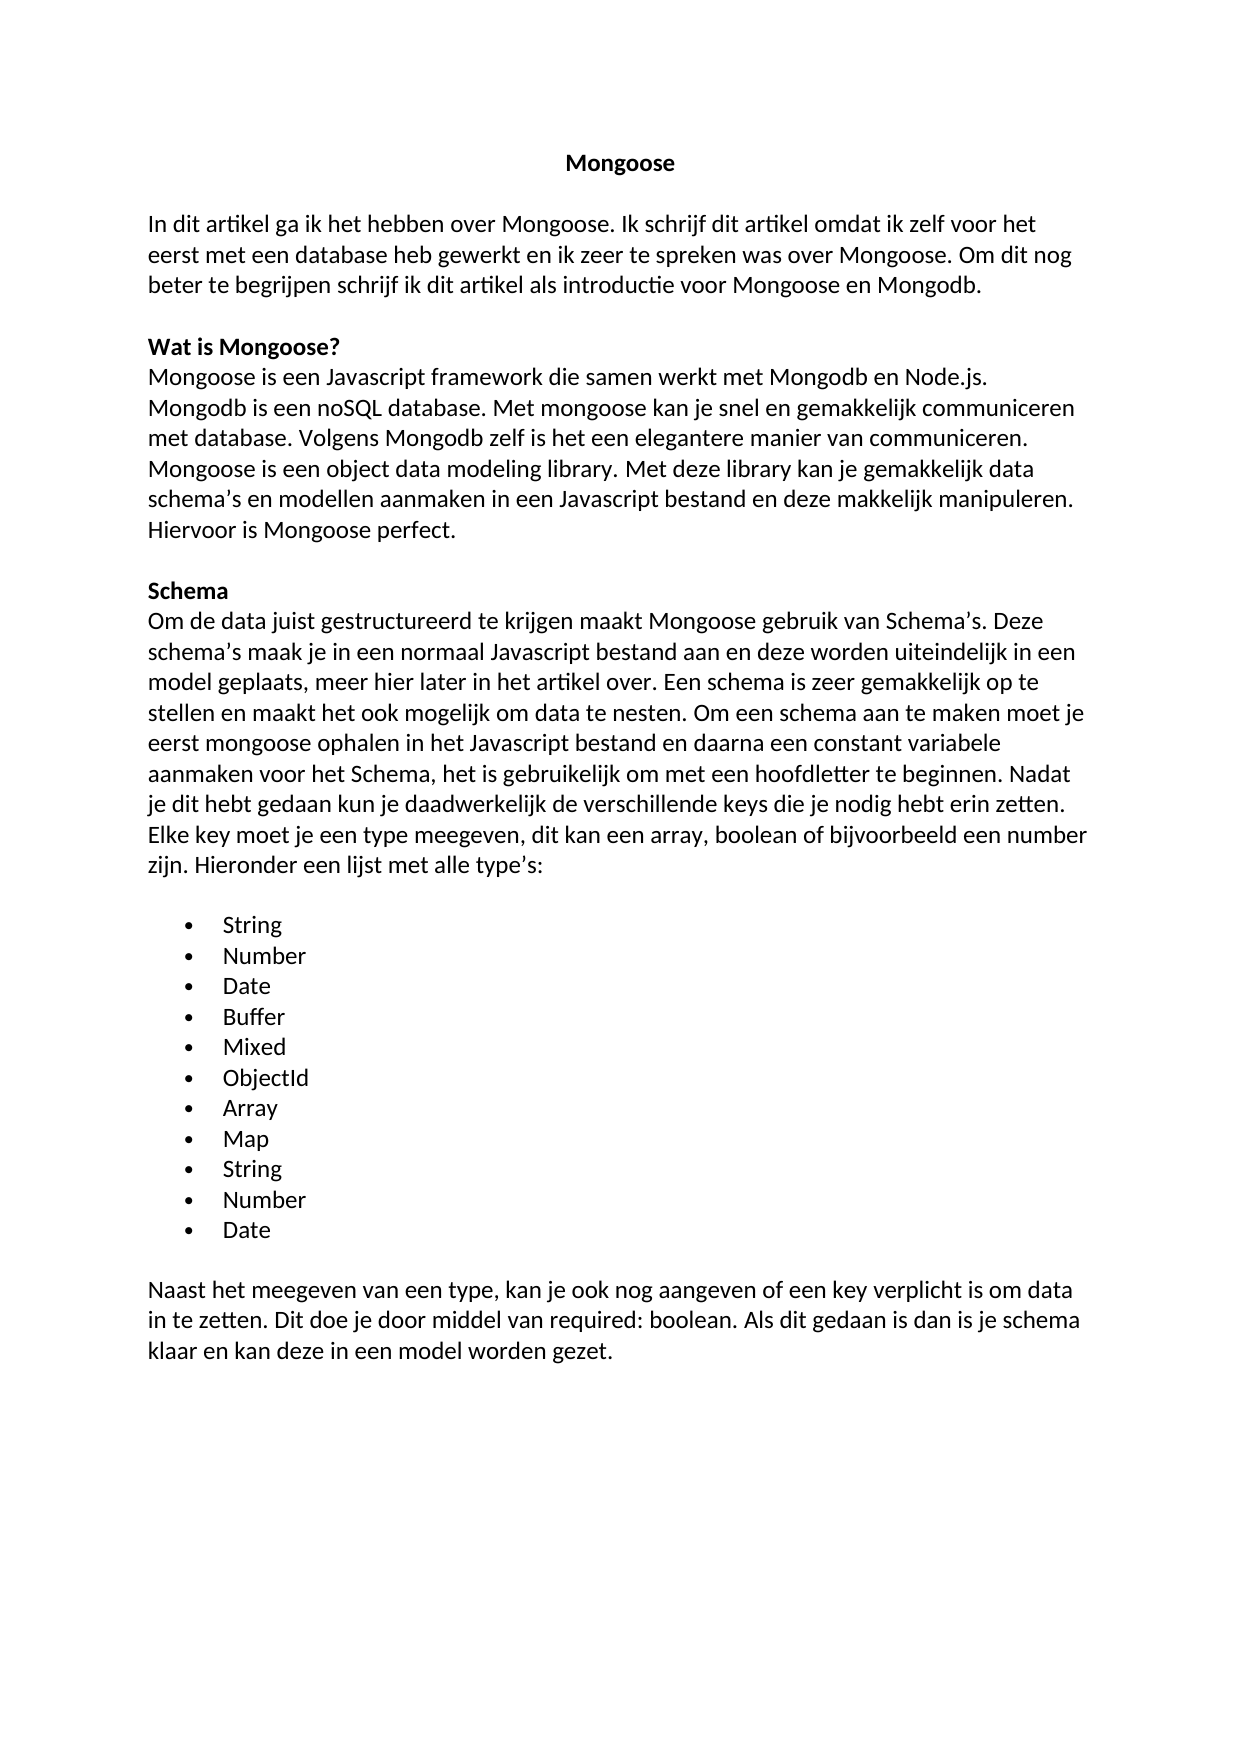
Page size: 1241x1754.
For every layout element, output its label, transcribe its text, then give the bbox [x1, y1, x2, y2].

list String [185, 909, 1093, 940]
list String [185, 1153, 1093, 1184]
list Number [185, 1184, 1093, 1214]
list ObjectId [185, 1062, 1093, 1092]
text Schema [148, 575, 1093, 605]
list Array [185, 1092, 1093, 1123]
text Mongoose [148, 148, 1093, 178]
list Buffer [185, 1001, 1093, 1031]
text Mongoose is een object data modeling library. Met deze library kan je gemakkelijk data schema’s en modellen aanmaken in een Javascript bestand en deze makkelijk manipuleren. [148, 453, 1093, 514]
list Number [185, 940, 1093, 970]
text Naast het meegeven van een type, kan je ook nog aangeven of een key verplicht is om data in te zetten. Dit doe je door middel van required: boolean. Als dit gedaan is dan is je schema klaar en kan deze in een model worden gezet. [148, 1274, 1093, 1366]
text In dit artikel ga ik het hebben over Mongoose. Ik schrijf dit artikel omdat ik zelf voor het eerst met een database heb gewerkt en ik zeer te spreken was over Mongoose. Om dit nog beter te begrijpen schrijf ik dit artikel als introductie voor Mongoose en Mongodb. [148, 209, 1093, 300]
list Date [185, 1214, 1093, 1245]
list Date [185, 970, 1093, 1001]
text Om de data juist gestructureerd te krijgen maakt Mongoose gebruik van Schema’s. Deze schema’s maak je in een normaal Javascript bestand aan en deze worden uiteindelijk in een model geplaats, meer hier later in het artikel over. Een schema is zeer gemakkelijk op te stellen en maakt het ook mogelijk om data te nesten. Om een schema aan te maken moet je eerst mongoose ophalen in het Javascript bestand en daarna een constant variabele aanmaken voor het Schema, het is gebruikelijk om met een hoofdletter te beginnen. Nadat je dit hebt gedaan kun je daadwerkelijk de verschillende keys die je nodig hebt erin zetten. Elke key moet je een type meegeven, dit kan een array, boolean of bijvoorbeeld een number zijn. Hieronder een lijst met alle type’s: [148, 605, 1093, 880]
text Mongoose is een Javascript framework die samen werkt met Mongodb en Node.js. Mongodb is een noSQL database. Met mongoose kan je snel en gemakkelijk communiceren met database. Volgens Mongodb zelf is het een elegantere manier van communiceren. [148, 361, 1093, 453]
text Wat is Mongoose? [148, 331, 1093, 361]
text Hiervoor is Mongoose perfect. [148, 514, 1093, 544]
list Mixed [185, 1031, 1093, 1062]
list Map [185, 1123, 1093, 1153]
